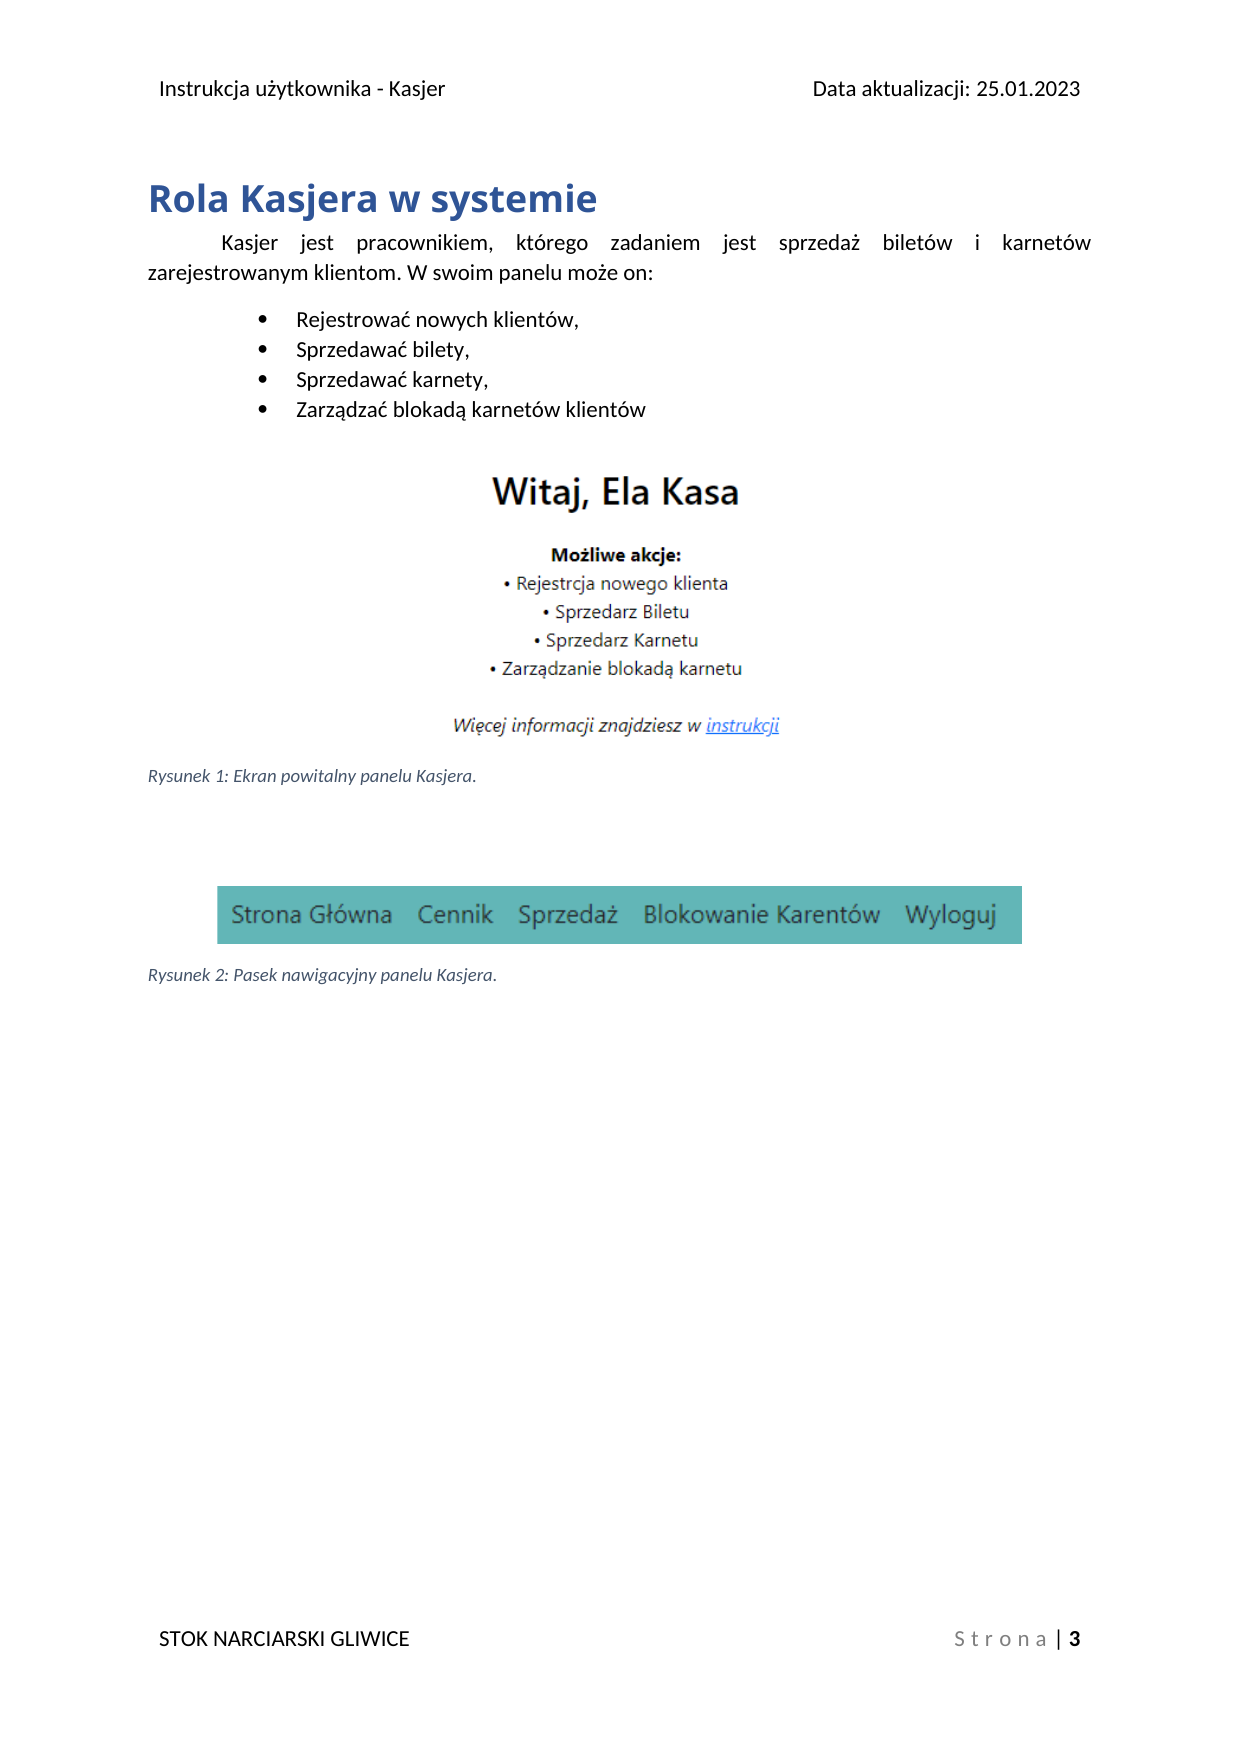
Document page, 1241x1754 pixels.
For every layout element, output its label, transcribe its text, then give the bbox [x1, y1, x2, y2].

list Sprzedawać bilety, [258, 335, 1093, 363]
list Rejestrować nowych klientów, [258, 305, 1093, 333]
list Zarządzać blokadą karnetów klientów [258, 395, 1093, 423]
subtitle Rola Kasjera w systemie [148, 173, 1093, 224]
picture [443, 455, 791, 746]
picture [217, 886, 1022, 944]
list Sprzedawać karnety, [258, 365, 1093, 393]
text Kasjer jest pracownikiem, którego zadaniem jest sprzedaż biletów i karnetów zarejestrowanym klientom. W swoim panelu może on: [148, 228, 1093, 286]
